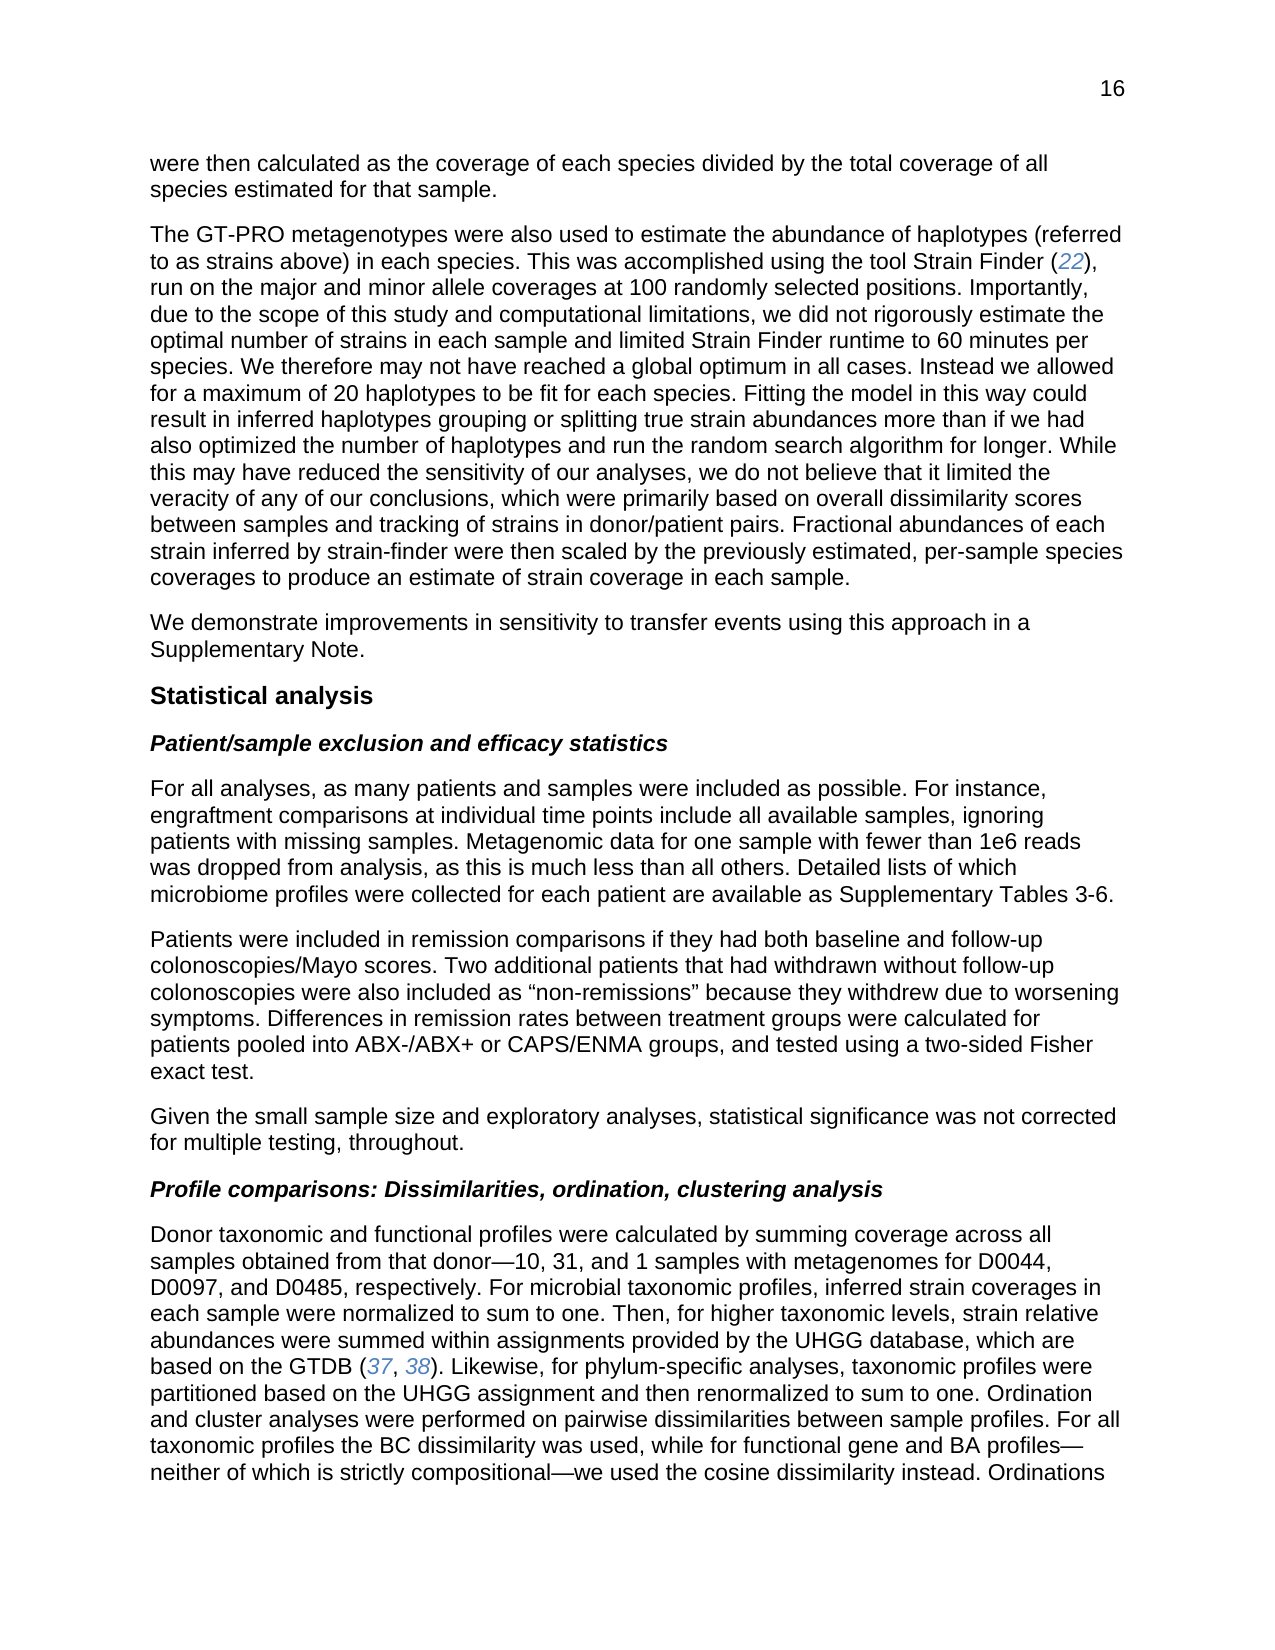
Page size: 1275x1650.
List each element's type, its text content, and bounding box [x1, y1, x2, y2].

text We demonstrate improvements in sensitivity to transfer events using this approach in a Supplementary Note. [150, 609, 1125, 662]
subtitle Statistical analysis [150, 681, 1125, 709]
subtitle Profile comparisons: Dissimilarities, ordination, clustering analysis [150, 1176, 1125, 1203]
subtitle Patient/sample exclusion and efficacy statistics [150, 730, 1125, 757]
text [150, 1221, 1125, 1485]
text Patients were included in remission comparisons if they had both baseline and follow-up colonoscopies/Mayo scores. Two additional patients that had withdrawn without follow-up colonoscopies were also included as “non-remissions” because they withdrew due to worsening symptoms. Differences in remission rates between treatment groups were calculated for patients pooled into ABX-/ABX+ or CAPS/ENMA groups, and tested using a two-sided Fisher exact test. [150, 926, 1125, 1084]
text For all analyses, as many patients and samples were included as possible. For instance, engraftment comparisons at individual time points include all available samples, ignoring patients with missing samples. Metagenomic data for one sample with fewer than 1e6 reads was dropped from analysis, as this is much less than all others. Detailed lists of which microbiome profiles were collected for each patient are available as Supplementary Tables 3-6. [150, 775, 1125, 907]
text Given the small sample size and exploratory analyses, statistical significance was not corrected for multiple testing, throughout. [150, 1103, 1125, 1155]
text The GT-PRO metagenotypes were also used to estimate the abundance of haplotypes (referred to as strains above) in each species. This was accomplished using the tool Strain Finder (22), run on the major and minor allele coverages at 100 randomly selected positions. Importantly, due to the scope of this study and computational limitations, we did not rigorously estimate the optimal number of strains in each sample and limited Strain Finder runtime to 60 minutes per species. We therefore may not have reached a global optimum in all cases. Instead we allowed for a maximum of 20 haplotypes to be fit for each species. Fitting the model in this way could result in inferred haplotypes grouping or splitting true strain abundances more than if we had also optimized the number of haplotypes and run the random search algorithm for longer. While this may have reduced the sensitivity of our analyses, we do not believe that it limited the veracity of any of our conclusions, which were primarily based on overall dissimilarity scores between samples and tracking of strains in donor/patient pairs. Fractional abundances of each strain inferred by strain-finder were then scaled by the previously estimated, per-sample species coverages to produce an estimate of strain coverage in each sample. [150, 221, 1125, 590]
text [150, 150, 1125, 203]
